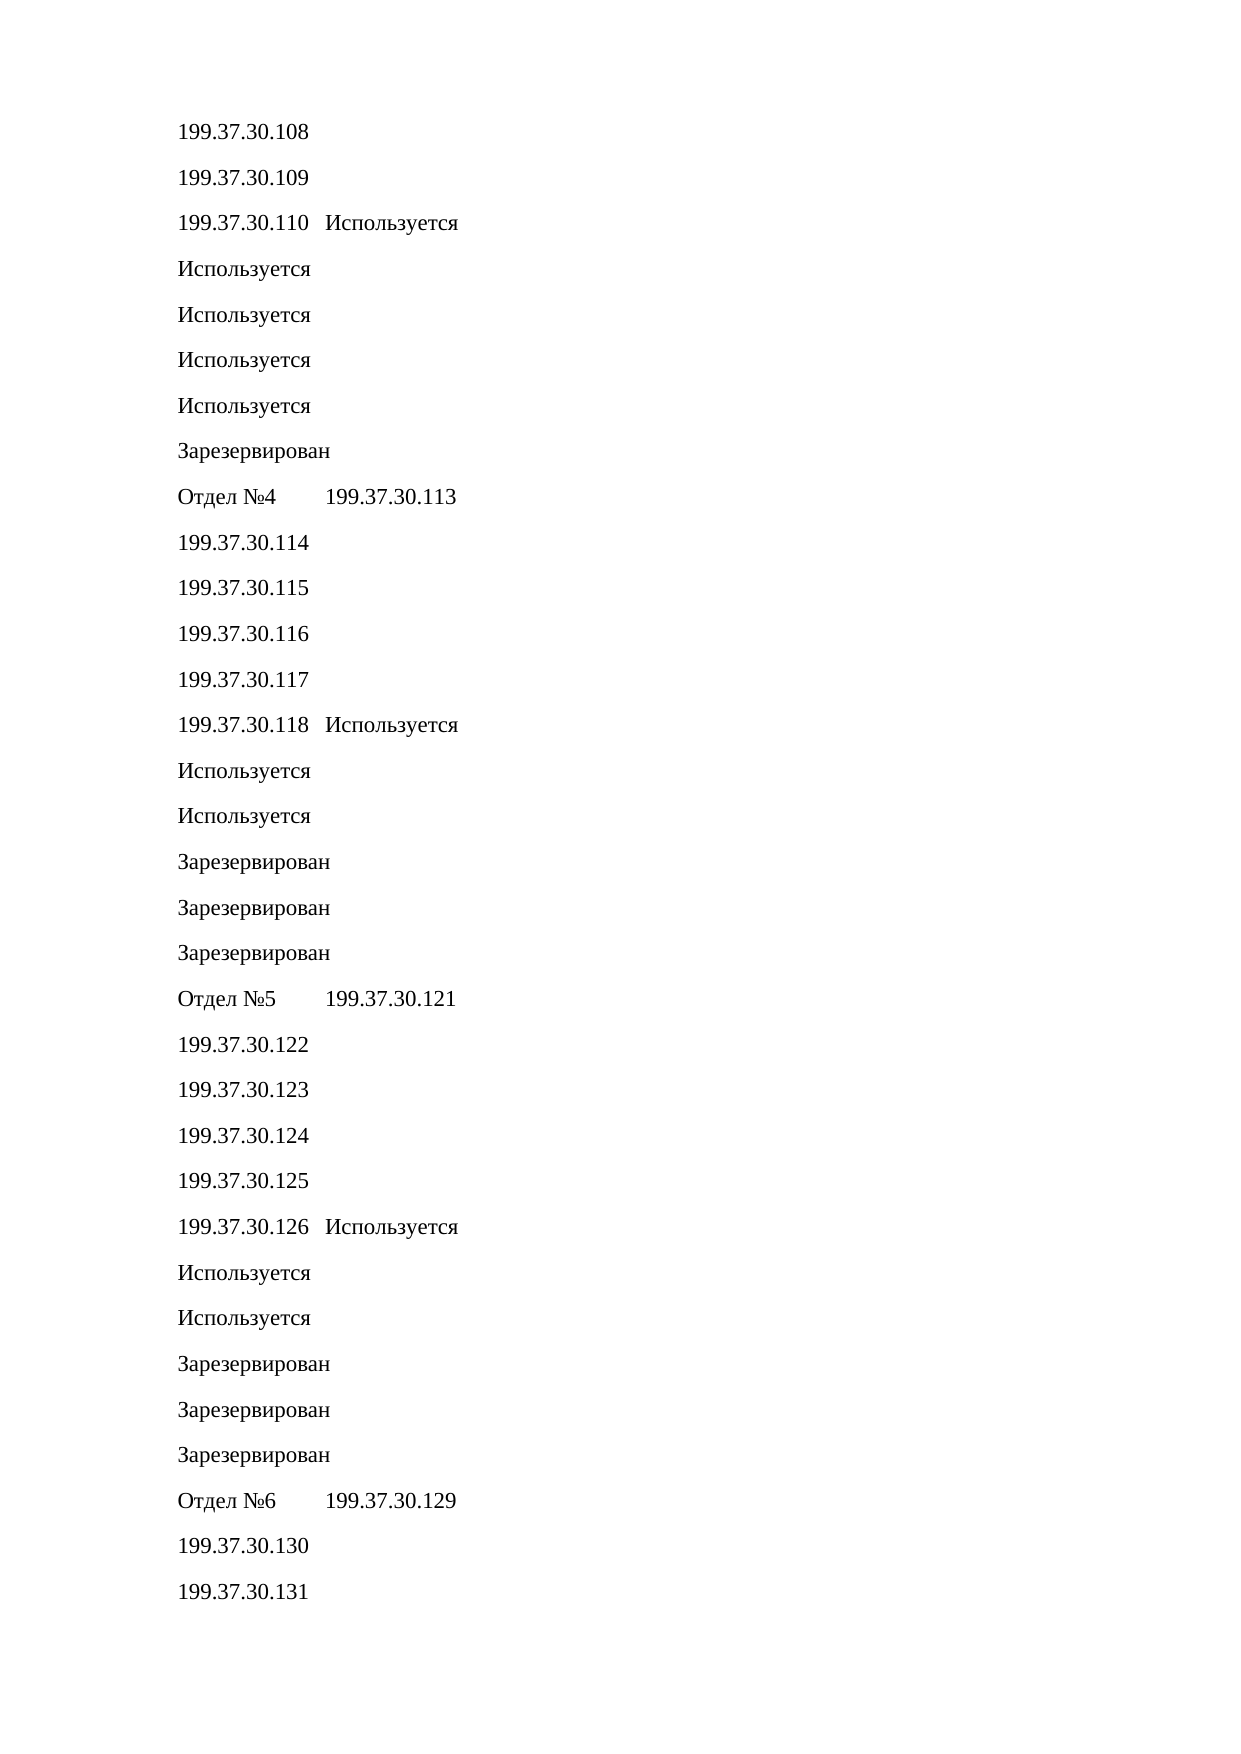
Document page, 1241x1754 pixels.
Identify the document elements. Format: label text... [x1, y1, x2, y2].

text 199.37.30.122 [177, 1031, 1152, 1057]
text 199.37.30.115 [177, 574, 1152, 601]
text Используется [177, 1304, 1152, 1331]
text Зарезервирован [177, 437, 1152, 464]
text Используется [177, 802, 1152, 829]
text 199.37.30.123 [177, 1076, 1152, 1103]
text Используется [177, 301, 1152, 327]
text Используется [177, 346, 1152, 373]
text Используется [177, 255, 1152, 281]
text Используется [177, 757, 1152, 783]
text 199.37.30.130 [177, 1532, 1152, 1559]
text Используется [177, 1259, 1152, 1285]
text 199.37.30.110 Используется [177, 209, 1152, 236]
text 199.37.30.125 [177, 1167, 1152, 1194]
text Зарезервирован [177, 848, 1152, 874]
text Зарезервирован [177, 1396, 1152, 1422]
text Зарезервирован [177, 939, 1152, 966]
text 199.37.30.126 Используется [177, 1213, 1152, 1239]
text 199.37.30.114 [177, 529, 1152, 555]
text 199.37.30.117 [177, 666, 1152, 692]
text 199.37.30.108 [177, 118, 1152, 144]
text Зарезервирован [177, 894, 1152, 920]
text Зарезервирован [177, 1350, 1152, 1376]
text Отдел №5 199.37.30.121 [177, 985, 1152, 1011]
text 199.37.30.124 [177, 1122, 1152, 1148]
text 199.37.30.131 [177, 1578, 1152, 1604]
text Отдел №4 199.37.30.113 [177, 483, 1152, 509]
text 199.37.30.109 [177, 164, 1152, 190]
text Зарезервирован [177, 1441, 1152, 1468]
text Используется [177, 392, 1152, 418]
text 199.37.30.116 [177, 620, 1152, 646]
text Отдел №6 199.37.30.129 [177, 1487, 1152, 1513]
text 199.37.30.118 Используется [177, 711, 1152, 738]
